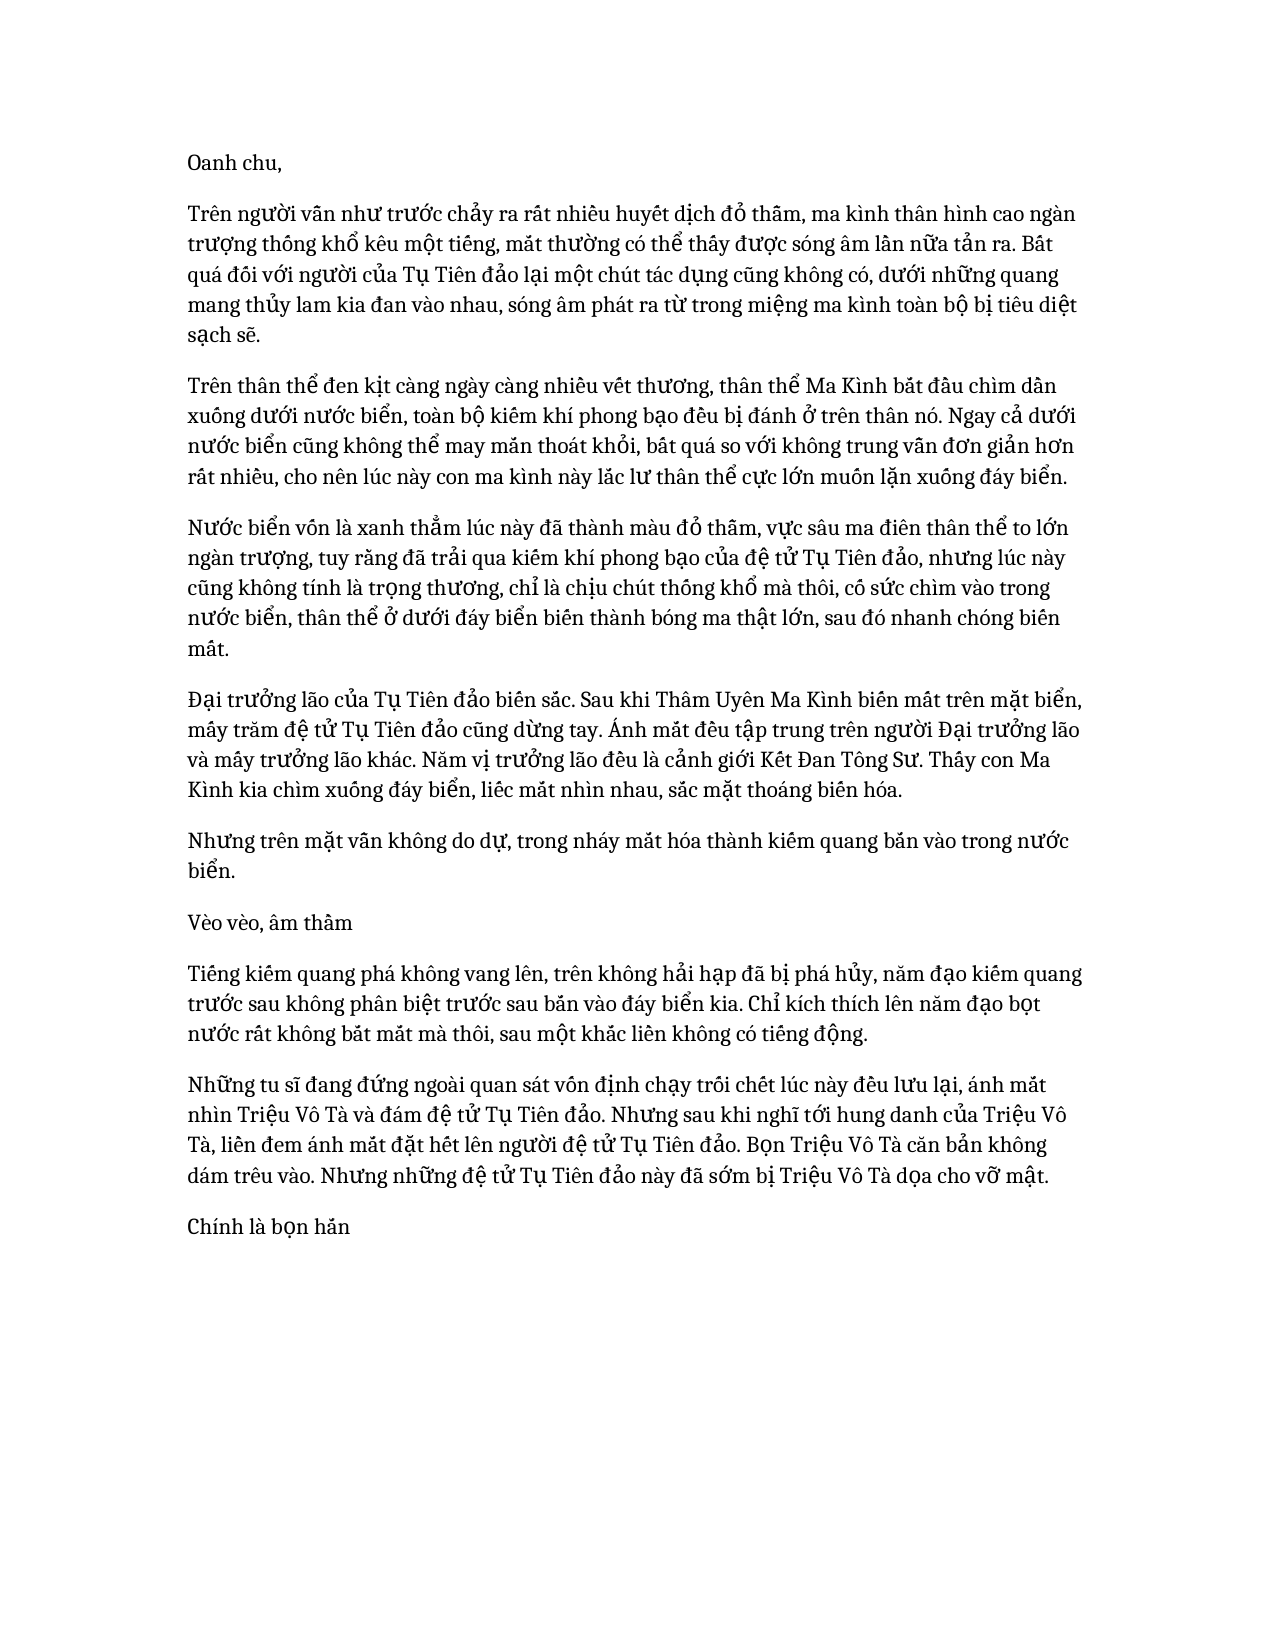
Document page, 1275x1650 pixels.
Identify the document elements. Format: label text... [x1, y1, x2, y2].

text Những tu sĩ đang đứng ngoài quan sát vốn định chạy trối chết lúc này đều lưu lại, ánh mắt nhìn Triệu Vô Tà và đám đệ tử Tụ Tiên đảo. Nhưng sau khi nghĩ tới hung danh của Triệu Vô Tà, liền đem ánh mắt đặt hết lên người đệ tử Tụ Tiên đảo. Bọn Triệu Vô Tà căn bản không dám trêu vào. Nhưng những đệ tử Tụ Tiên đảo này đã sớm bị Triệu Vô Tà dọa cho vỡ mật. [187, 1072, 1087, 1189]
text Đại trưởng lão của Tụ Tiên đảo biến sắc. Sau khi Thâm Uyên Ma Kình biến mất trên mặt biển, mấy trăm đệ tử Tụ Tiên đảo cũng dừng tay. Ánh mắt đều tập trung trên người Đại trưởng lão và mấy trưởng lão khác. Năm vị trưởng lão đều là cảnh giới Kết Đan Tông Sư. Thấy con Ma Kình kia chìm xuống đáy biển, liếc mắt nhìn nhau, sắc mặt thoáng biến hóa. [187, 686, 1087, 803]
text Tiếng kiếm quang phá không vang lên, trên không hải hạp đã bị phá hủy, năm đạo kiếm quang trước sau không phân biệt trước sau bắn vào đáy biển kia. Chỉ kích thích lên năm đạo bọt nước rất không bắt mắt mà thôi, sau một khắc liền không có tiếng động. [187, 960, 1087, 1047]
text Nước biển vốn là xanh thẳm lúc này đã thành màu đỏ thẫm, vực sâu ma điên thân thể to lớn ngàn trượng, tuy rằng đã trải qua kiếm khí phong bạo của đệ tử Tụ Tiên đảo, nhưng lúc này cũng không tính là trọng thương, chỉ là chịu chút thống khổ mà thôi, cố sức chìm vào trong nước biển, thân thể ở dưới đáy biển biến thành bóng ma thật lớn, sau đó nhanh chóng biến mất. [187, 514, 1087, 662]
text Vèo vèo, âm thầm [187, 909, 1087, 936]
text Chính là bọn hắn [187, 1213, 1087, 1240]
text Nhưng trên mặt vẫn không do dự, trong nháy mắt hóa thành kiếm quang bắn vào trong nước biển. [187, 828, 1087, 885]
text Trên người vẫn như trước chảy ra rất nhiều huyết dịch đỏ thẫm, ma kình thân hình cao ngàn trượng thống khổ kêu một tiếng, mắt thường có thể thấy được sóng âm lần nữa tản ra. Bất quá đối với người của Tụ Tiên đảo lại một chút tác dụng cũng không có, dưới những quang mang thủy lam kia đan vào nhau, sóng âm phát ra từ trong miệng ma kình toàn bộ bị tiêu diệt sạch sẽ. [187, 201, 1087, 348]
text Trên thân thể đen kịt càng ngày càng nhiều vết thương, thân thể Ma Kình bắt đầu chìm dần xuống dưới nước biển, toàn bộ kiếm khí phong bạo đều bị đánh ở trên thân nó. Ngay cả dưới nước biển cũng không thể may mắn thoát khỏi, bất quá so với không trung vẫn đơn giản hơn rất nhiều, cho nên lúc này con ma kình này lắc lư thân thể cực lớn muốn lặn xuống đáy biển. [187, 373, 1087, 490]
text Oanh chu, [187, 150, 1087, 176]
